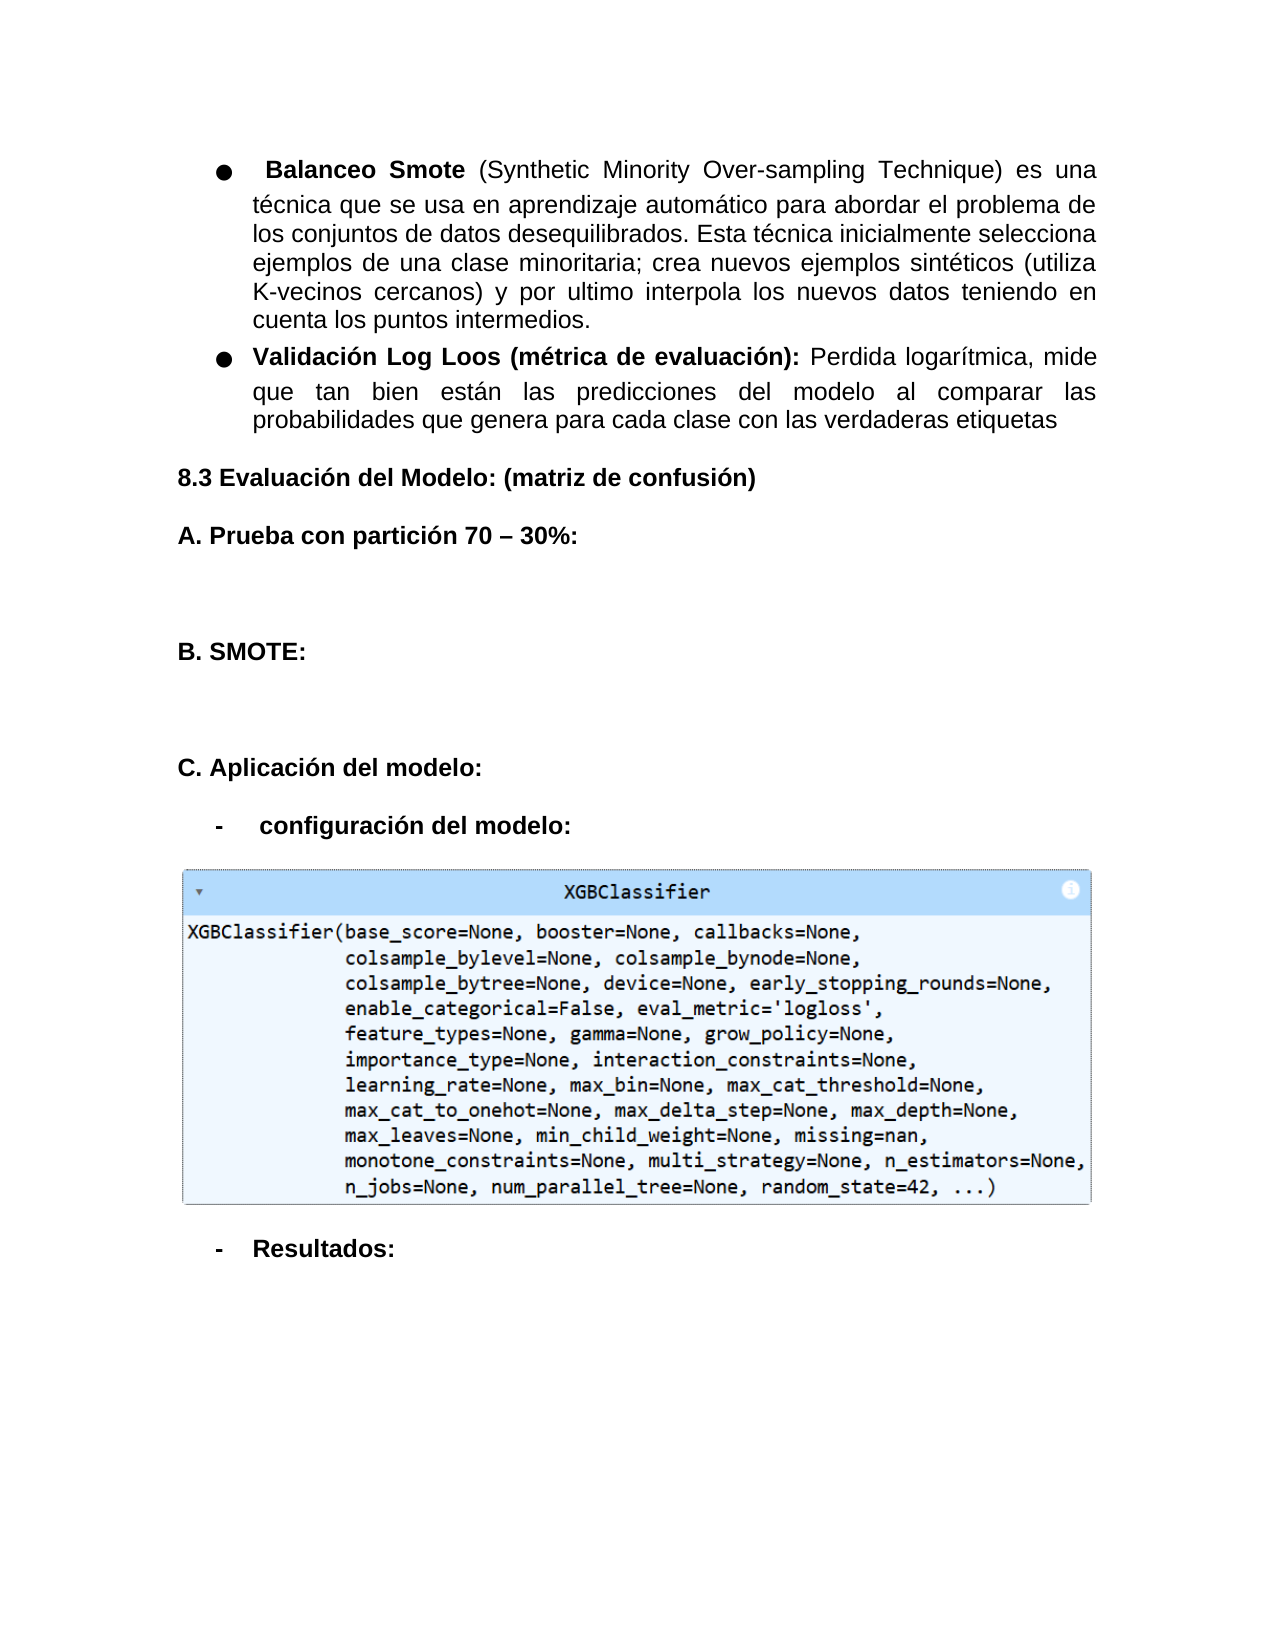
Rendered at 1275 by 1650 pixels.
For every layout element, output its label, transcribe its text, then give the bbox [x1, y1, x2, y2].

list Resultados: [215, 1234, 1098, 1263]
picture [177, 868, 1098, 1206]
text 8.3 Evaluación del Modelo: (matriz de confusión) [177, 463, 1098, 492]
list Validación Log Loos (métrica de evaluación): Perdida logarítmica, mide que tan bien están las predicciones del modelo al comparar las probabilidades que genera para cada clase con las verdaderas etiquetas [215, 334, 1098, 434]
text A. Prueba con partición 70 – 30%: [177, 521, 1098, 550]
list Balanceo Smote (Synthetic Minority Over-sampling Technique) es una técnica que se usa en aprendizaje automático para abordar el problema de los conjuntos de datos desequilibrados. Esta técnica inicialmente selecciona ejemplos de una clase minoritaria; crea nuevos ejemplos sintéticos (utiliza K-vecinos cercanos) y por ultimo interpola los nuevos datos teniendo en cuenta los puntos intermedios. [215, 148, 1098, 334]
text C. Aplicación del modelo: [177, 753, 1098, 782]
text B. SMOTE: [177, 637, 1098, 666]
list configuración del modelo: [215, 811, 1098, 840]
